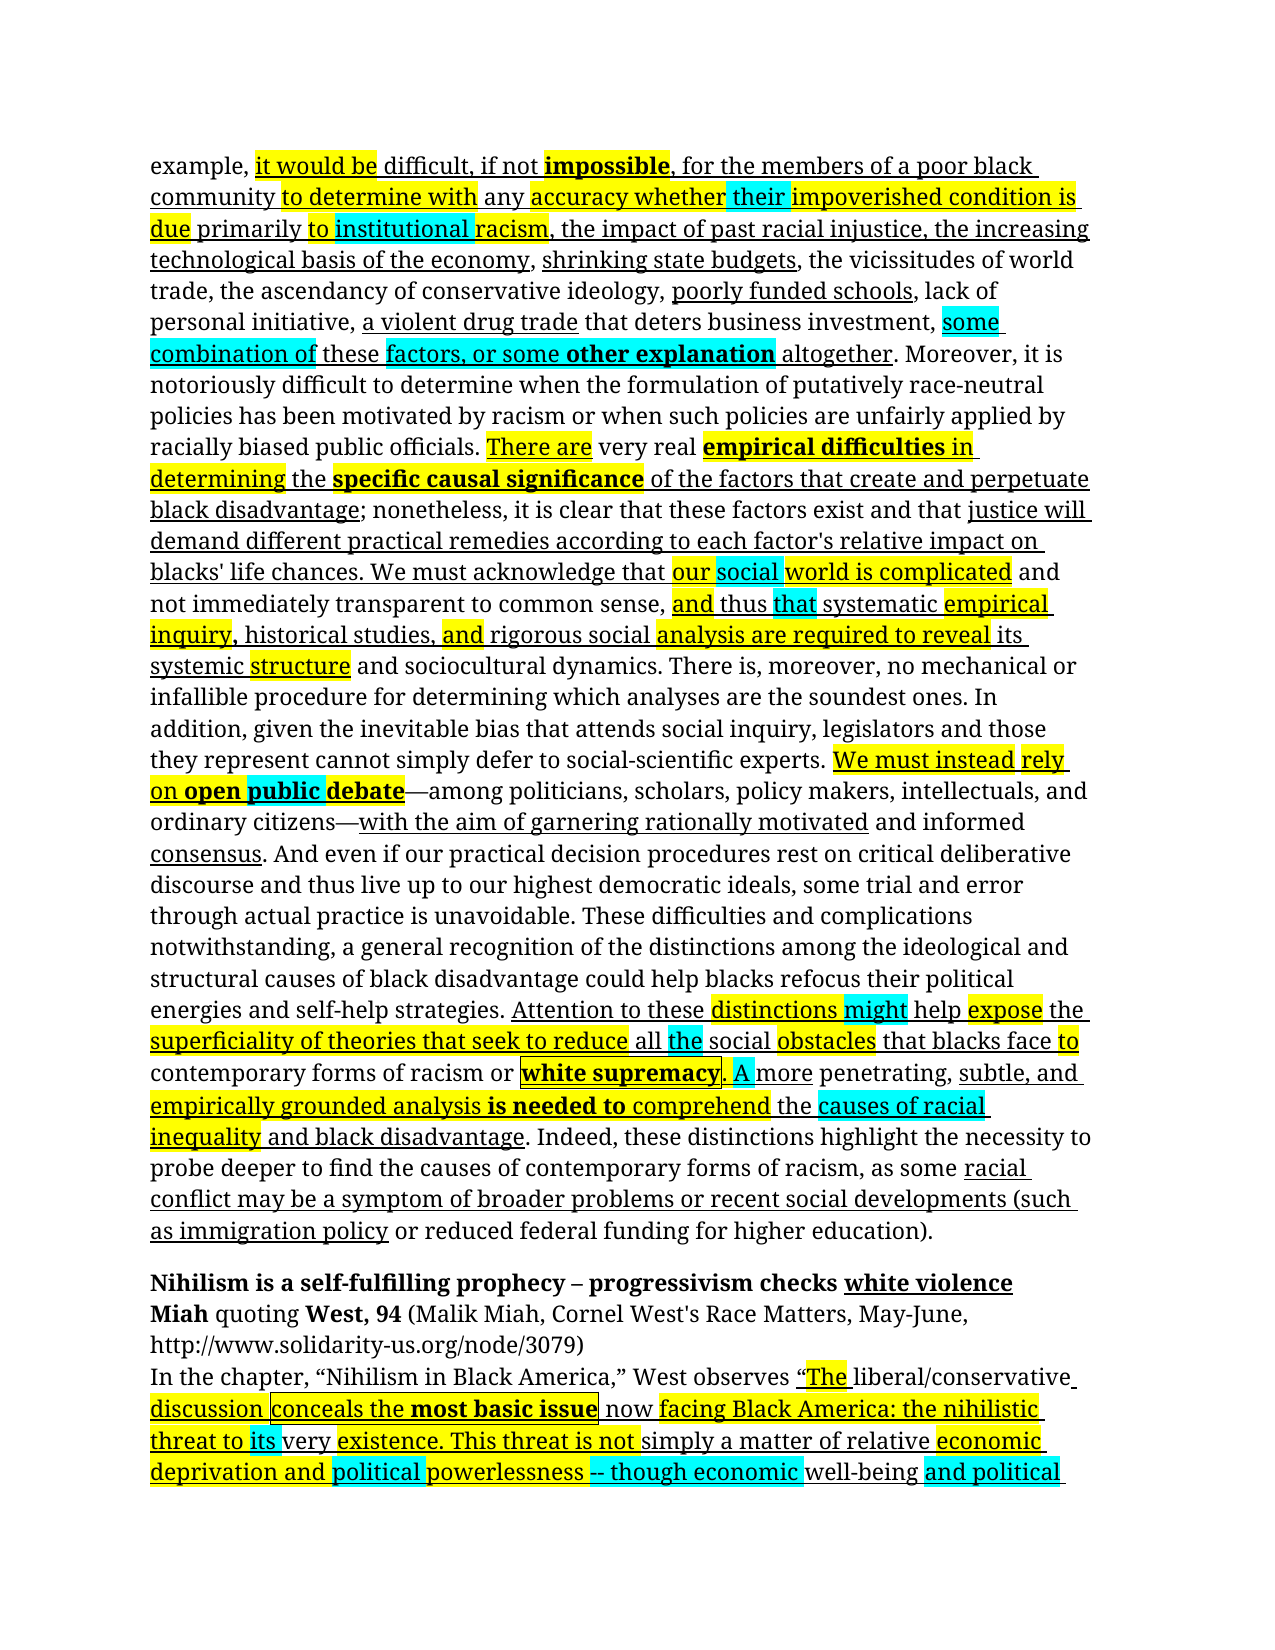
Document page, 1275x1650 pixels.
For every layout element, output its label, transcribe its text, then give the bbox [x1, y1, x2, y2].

text Miah quoting West, 94 (Malik Miah, Cornel West's Race Matters, May-June, http://www.solidarity-us.org/node/3079) [150, 1298, 1125, 1360]
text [150, 1360, 1080, 1487]
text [150, 150, 1095, 1246]
text Nihilism is a self-fulfilling prophecy – progressivism checks white violence [150, 1267, 1125, 1298]
